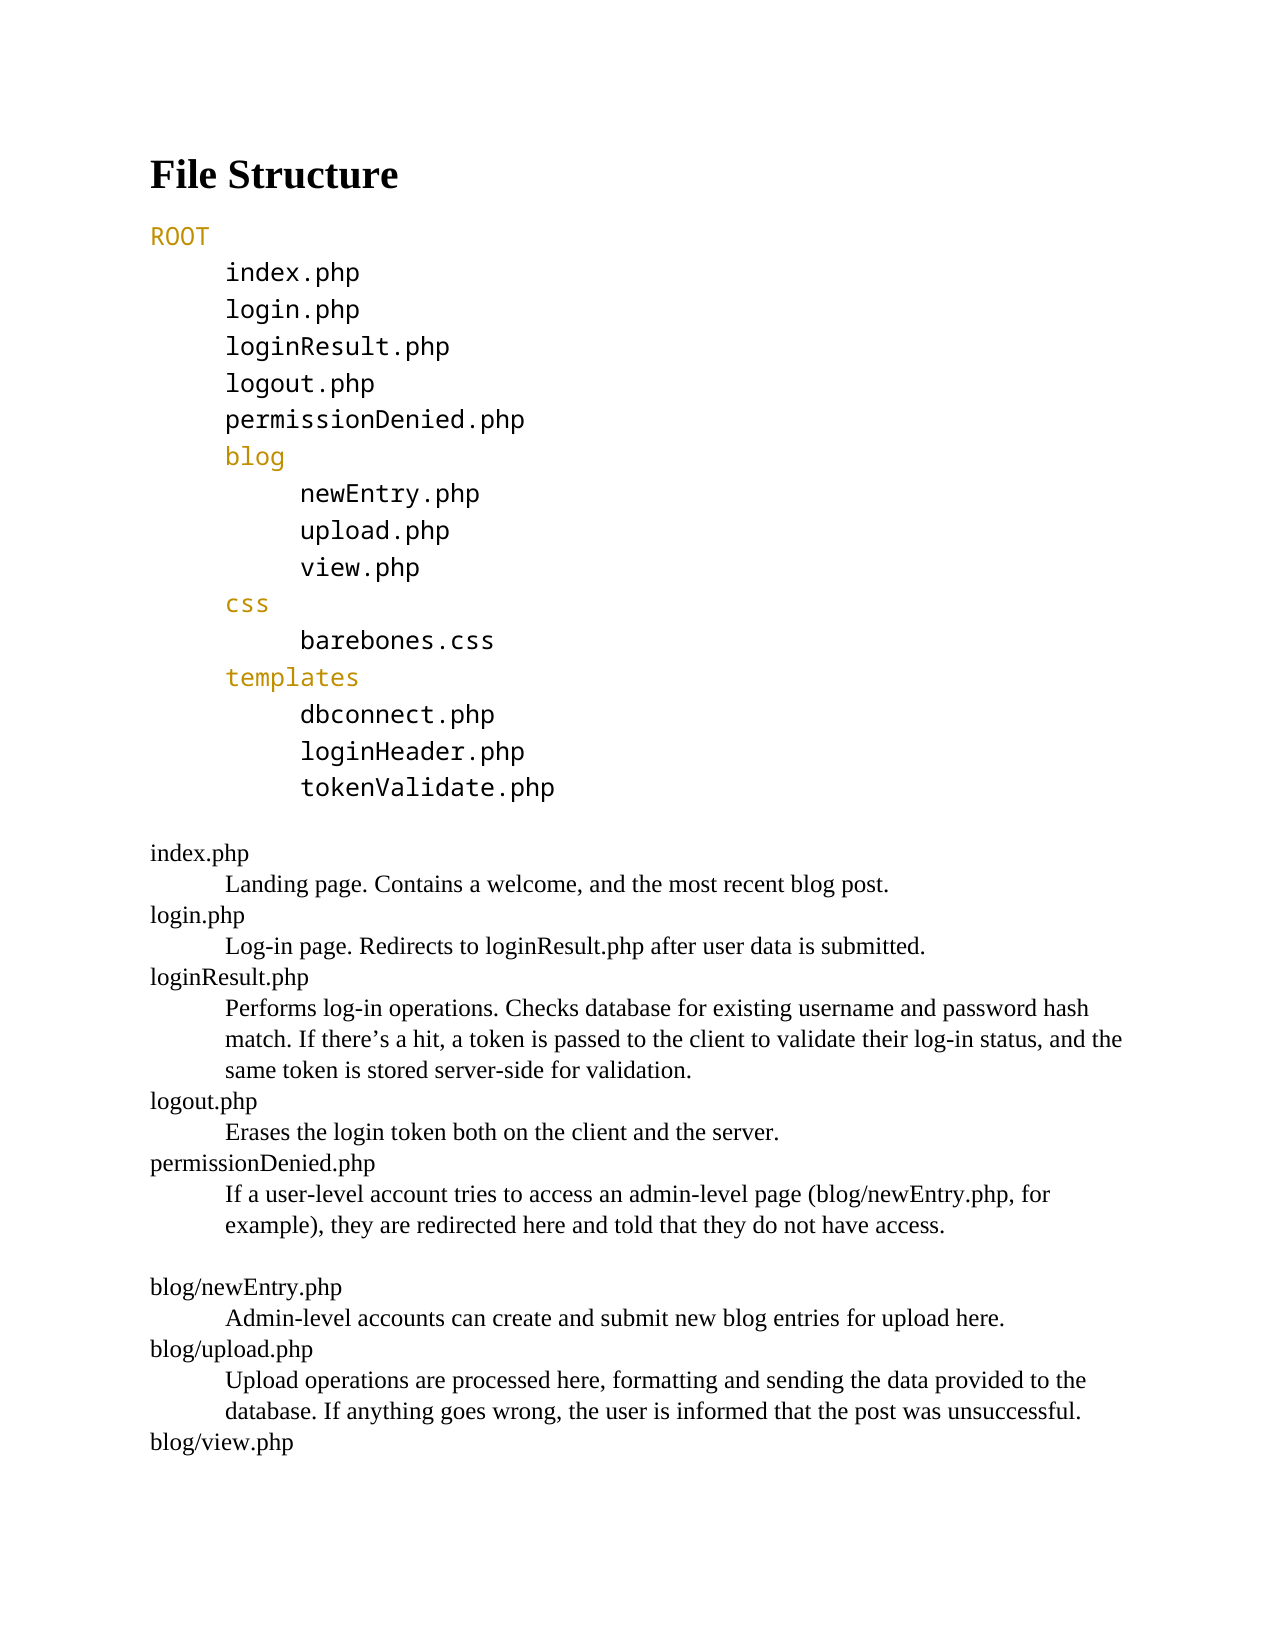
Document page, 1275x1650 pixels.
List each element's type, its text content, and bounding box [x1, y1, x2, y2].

text blog/newEntry.php [150, 1272, 1125, 1301]
text Performs log-in operations. Checks database for existing username and password hash match. If there’s a hit, a token is passed to the client to validate their log-in status, and the same token is stored server-side for validation. [225, 993, 1125, 1084]
text css [150, 586, 1125, 620]
text login.php [150, 292, 1125, 326]
text If a user-level account tries to access an admin-level page (blog/newEntry.php, for example), they are redirected here and told that they do not have access. [225, 1179, 1125, 1239]
text tokenValidate.php [150, 770, 1125, 804]
text loginResult.php [150, 962, 1125, 991]
text permissionDenied.php [150, 1148, 1125, 1177]
text Upload operations are processed here, formatting and sending the data provided to the database. If anything goes wrong, the user is informed that the post was unsuccessful. [225, 1365, 1125, 1425]
text blog/upload.php [150, 1334, 1125, 1363]
text blog/view.php [150, 1427, 1125, 1456]
text Admin-level accounts can create and submit new blog entries for upload here. [150, 1303, 1125, 1332]
text permissionDenied.php [150, 402, 1125, 436]
text blog [150, 439, 1125, 473]
text logout.php [150, 365, 1125, 399]
text Log-in page. Redirects to loginResult.php after user data is submitted. [150, 931, 1125, 959]
text view.php [150, 549, 1125, 583]
text upload.php [150, 512, 1125, 547]
text templates [150, 659, 1125, 694]
text loginHeader.php [150, 733, 1125, 767]
text newEntry.php [150, 476, 1125, 510]
text loginResult.php [150, 329, 1125, 363]
text login.php [150, 900, 1125, 928]
text logout.php [150, 1086, 1125, 1115]
text Erases the login token both on the client and the server. [150, 1117, 1125, 1146]
text barebones.css [150, 623, 1125, 657]
text ROOT [150, 218, 1125, 252]
text File Structure [150, 150, 1125, 198]
text index.php [150, 838, 1125, 866]
text dbconnect.php [150, 696, 1125, 730]
text index.php [150, 255, 1125, 289]
text Landing page. Contains a welcome, and the most recent blog post. [150, 869, 1125, 897]
